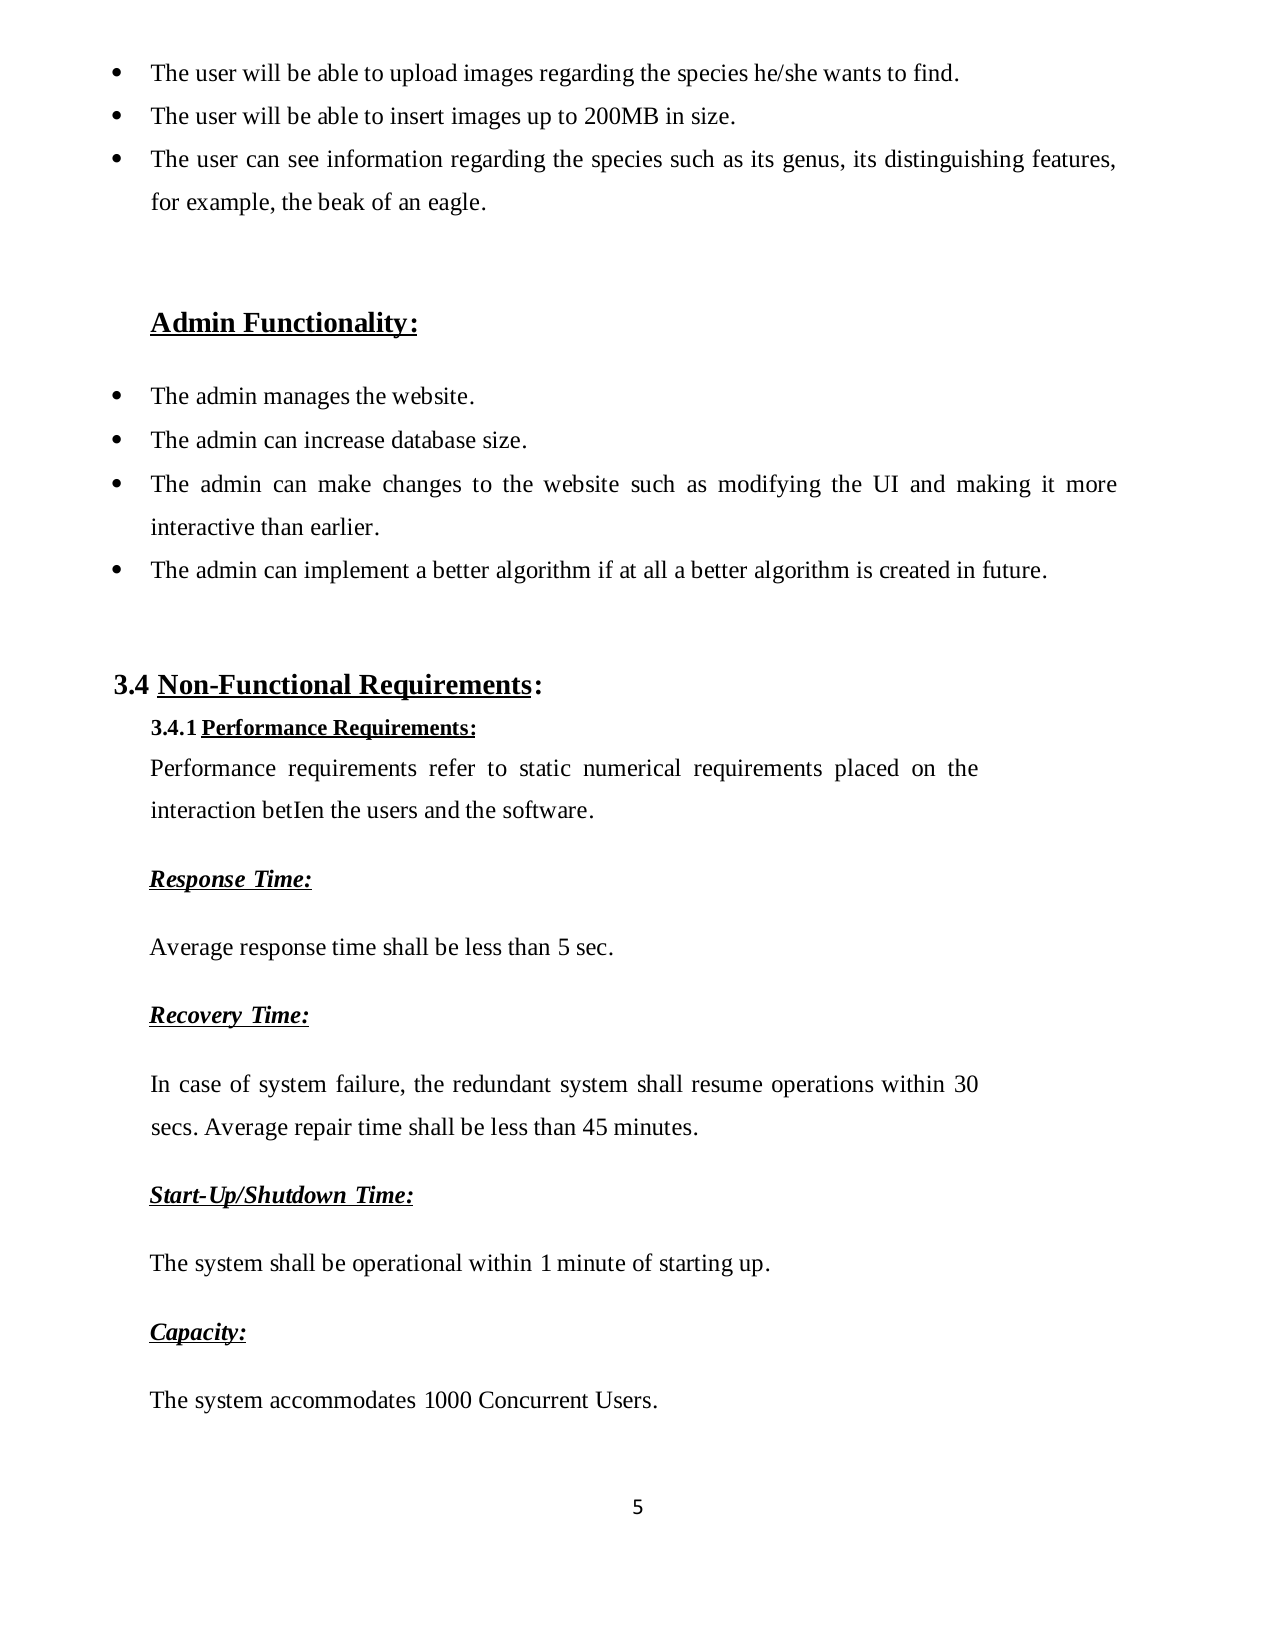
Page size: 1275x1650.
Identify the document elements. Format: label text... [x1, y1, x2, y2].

text 3.4 Non-Functional Requirements: 3.4.1 Performance Requirements: [112, 667, 552, 740]
text In case of system failure, the redundant system shall resume operations within 30 secs. Average repair time shall be less than 45 minutes. [149, 1069, 992, 1141]
text The system shall be operational within 1 minute of starting up. [149, 1248, 1188, 1277]
text  The admin can make changes to the website such as modifying the UI and making it more interactive than earlier. [112, 469, 1131, 541]
text The system accommodates 1000 Concurrent Users. [149, 1385, 1188, 1414]
text Response Time: [149, 864, 1188, 892]
text Average response time shall be less than 5 sec. [149, 932, 1188, 961]
text  The admin can implement a better algorithm if at all a better algorithm is created in future. [112, 555, 1188, 583]
text  The user can see information regarding the species such as its genus, its distinguishing features, for example, the beak of an eagle. [112, 144, 1131, 216]
text Capacity: [149, 1317, 1188, 1346]
text  The admin manages the website. [112, 381, 1188, 410]
text Start-Up/Shutdown Time: [149, 1180, 1188, 1209]
text Recovery Time: [149, 1001, 1188, 1029]
text Admin Functionality: [150, 305, 1188, 339]
text  The user will be able to upload images regarding the species he/she wants to find.  The user will be able to insert images up to 200MB in size. [112, 58, 973, 130]
text  The admin can increase database size. [112, 425, 1188, 454]
text 5 [632, 1492, 1188, 1520]
text Performance requirements refer to static numerical requirements placed on the interaction betIen the users and the software. [149, 753, 992, 824]
